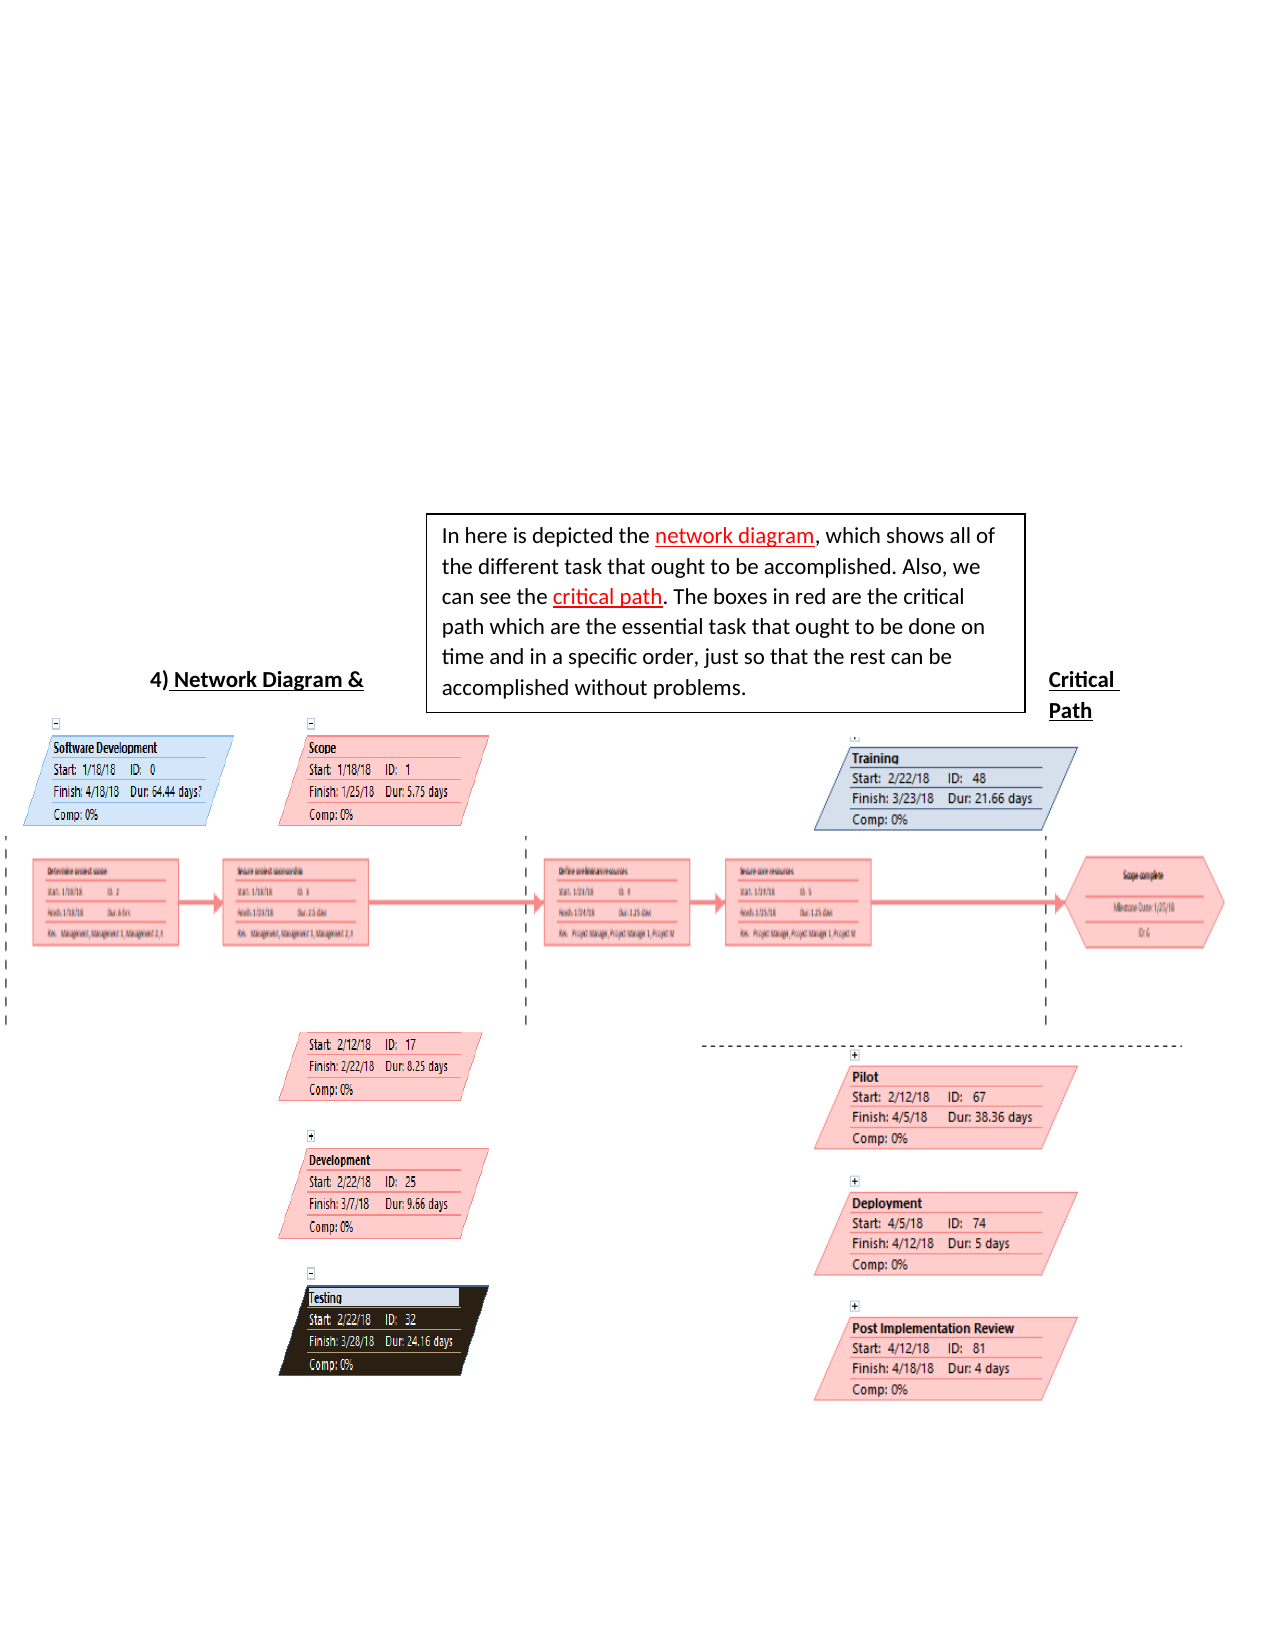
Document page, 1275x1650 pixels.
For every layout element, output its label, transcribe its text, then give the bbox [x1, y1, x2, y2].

picture [0, 714, 1252, 1445]
text 4) Network Diagram & Critical Path [150, 666, 1125, 724]
